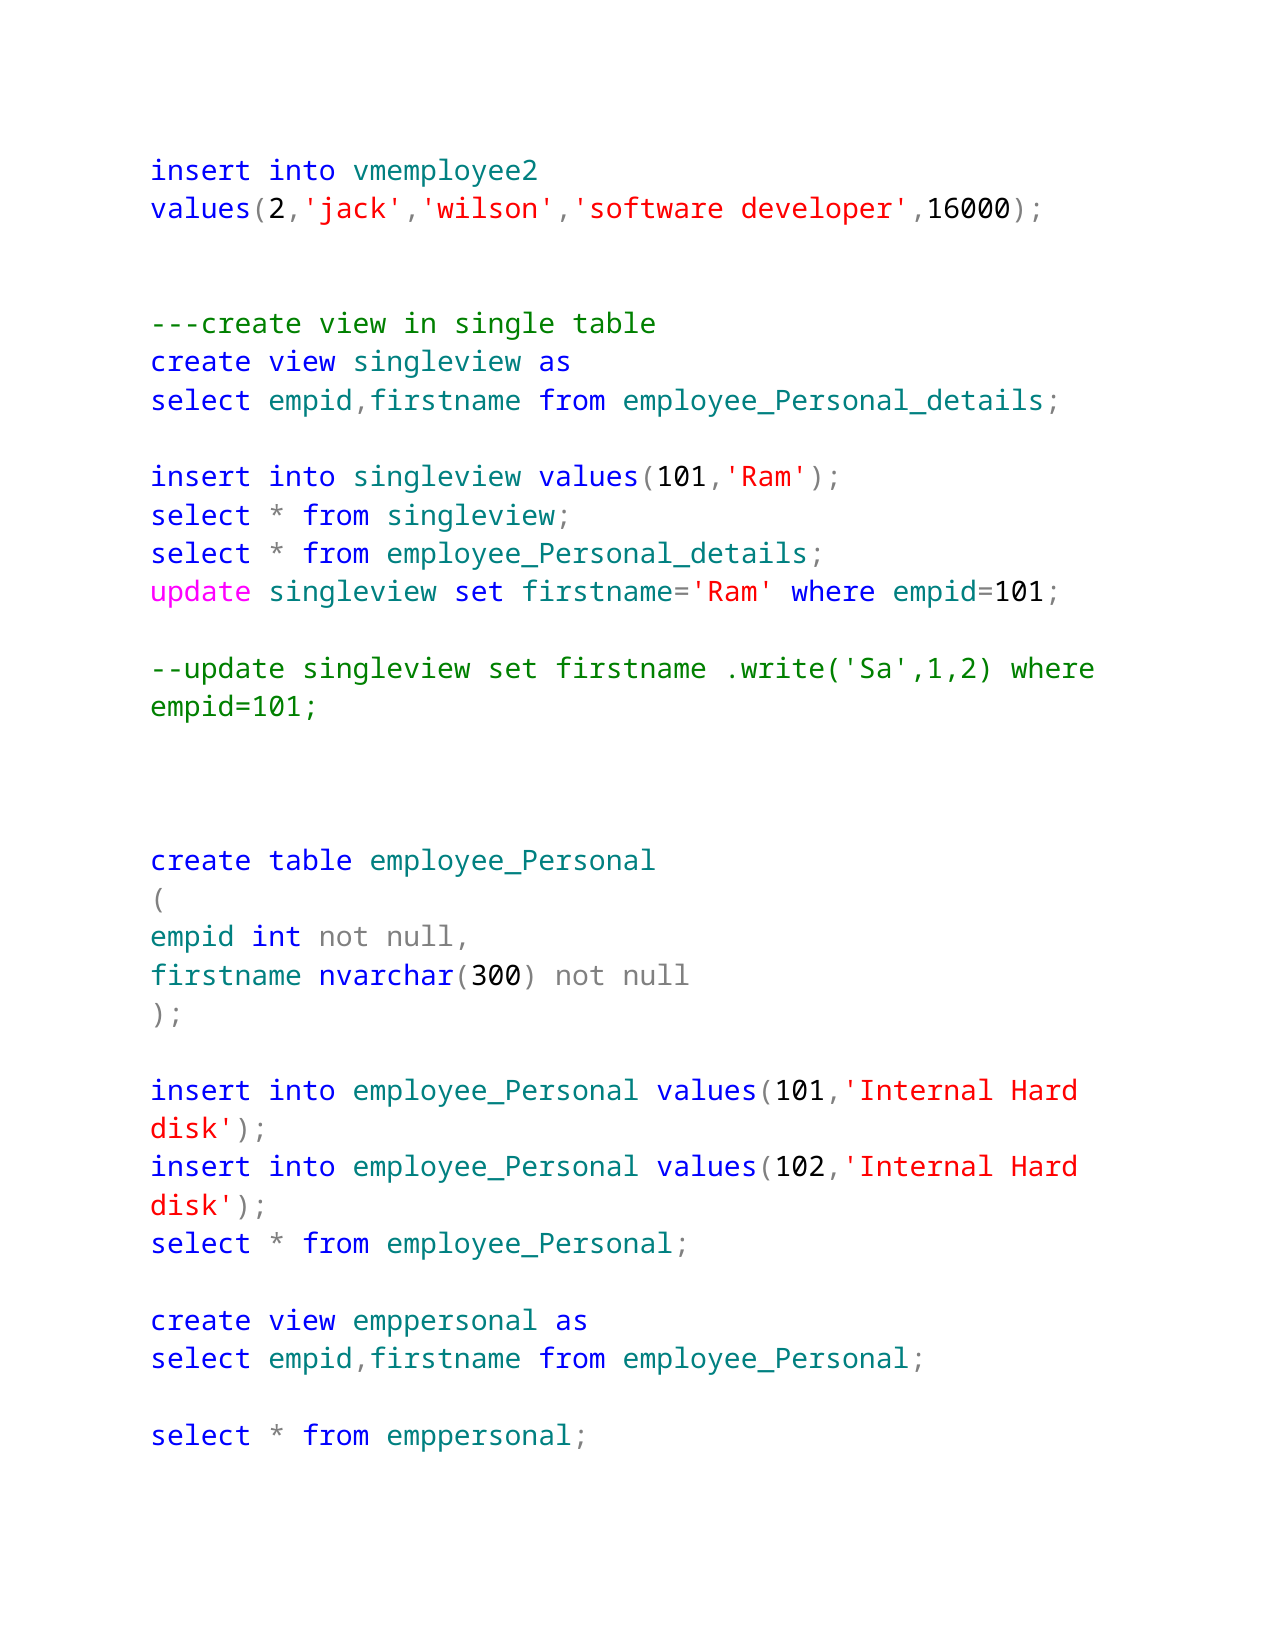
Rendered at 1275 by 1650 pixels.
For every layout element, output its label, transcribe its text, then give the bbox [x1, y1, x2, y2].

text update singleview set firstname='Ram' where empid=101; [150, 572, 1125, 610]
text ---create view in single table [150, 303, 1125, 342]
text select * from singleview; [150, 495, 1125, 533]
text firstname nvarchar(300) not null [150, 955, 1125, 993]
text ); [150, 993, 1125, 1032]
text empid int not null, [150, 917, 1125, 955]
text select empid,firstname from employee_Personal; [150, 1338, 1125, 1377]
text create view emppersonal as [150, 1300, 1125, 1338]
text select * from employee_Personal_details; [150, 533, 1125, 572]
text select empid,firstname from employee_Personal_details; [150, 380, 1125, 418]
text insert into employee_Personal values(102,'Internal Hard disk'); [150, 1147, 1125, 1223]
text create table employee_Personal [150, 840, 1125, 878]
text select * from employee_Personal; [150, 1223, 1125, 1262]
text insert into employee_Personal values(101,'Internal Hard disk'); [150, 1070, 1125, 1147]
text insert into singleview values(101,'Ram'); [150, 457, 1125, 495]
text ( [150, 878, 1125, 917]
text create view singleview as [150, 342, 1125, 380]
text select * from emppersonal; [150, 1415, 1125, 1453]
text --update singleview set firstname .write('Sa',1,2) where empid=101; [150, 648, 1125, 725]
text insert into vmemployee2 values(2,'jack','wilson','software developer',16000); [150, 150, 1125, 227]
